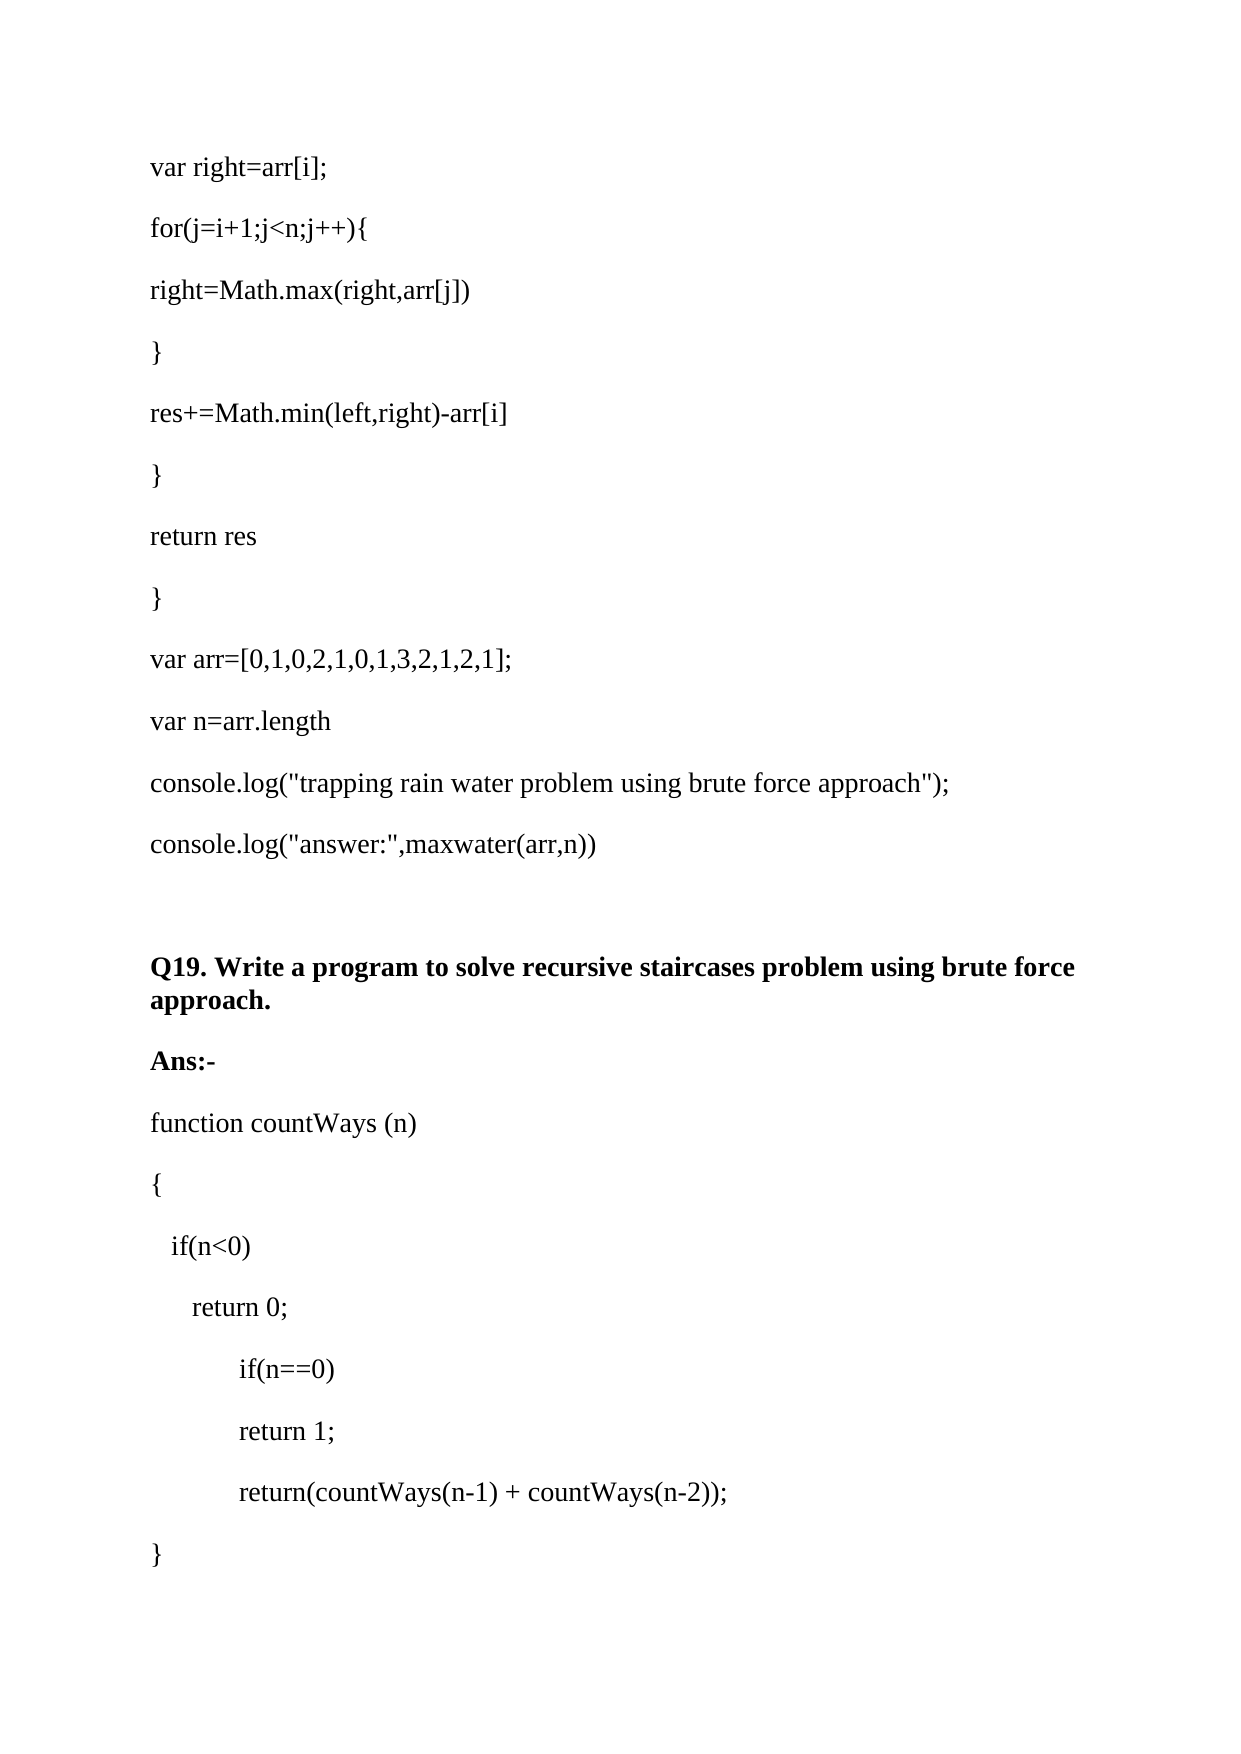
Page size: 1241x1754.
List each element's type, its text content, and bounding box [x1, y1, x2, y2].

text var right=arr[i]; [150, 150, 1090, 182]
text console.log("trapping rain water problem using brute force approach"); [150, 766, 1090, 798]
text var n=arr.length [150, 704, 1090, 736]
text if(n<0) [150, 1229, 1090, 1261]
text return 0; [150, 1291, 1090, 1323]
text right=Math.max(right,arr[j]) [150, 273, 1090, 306]
text } [150, 581, 1090, 613]
text var arr=[0,1,0,2,1,0,1,3,2,1,2,1]; [150, 642, 1090, 675]
text { [150, 1167, 1090, 1200]
text } [150, 335, 1090, 367]
text return res [150, 519, 1090, 552]
text return(countWays(n-1) + countWays(n-2)); [150, 1475, 1090, 1508]
text Q19. Write a program to solve recursive staircases problem using brute force approach. [150, 950, 1090, 1015]
text res+=Math.min(left,right)-arr[i] [150, 396, 1090, 429]
text } [150, 1537, 1090, 1569]
text Ans:- [150, 1044, 1090, 1077]
text for(j=i+1;j<n;j++){ [150, 212, 1090, 244]
text } [150, 458, 1090, 490]
text console.log("answer:",maxwater(arr,n)) [150, 827, 1090, 859]
text if(n==0) [150, 1352, 1090, 1384]
text function countWays (n) [150, 1106, 1090, 1138]
text return 1; [150, 1414, 1090, 1446]
